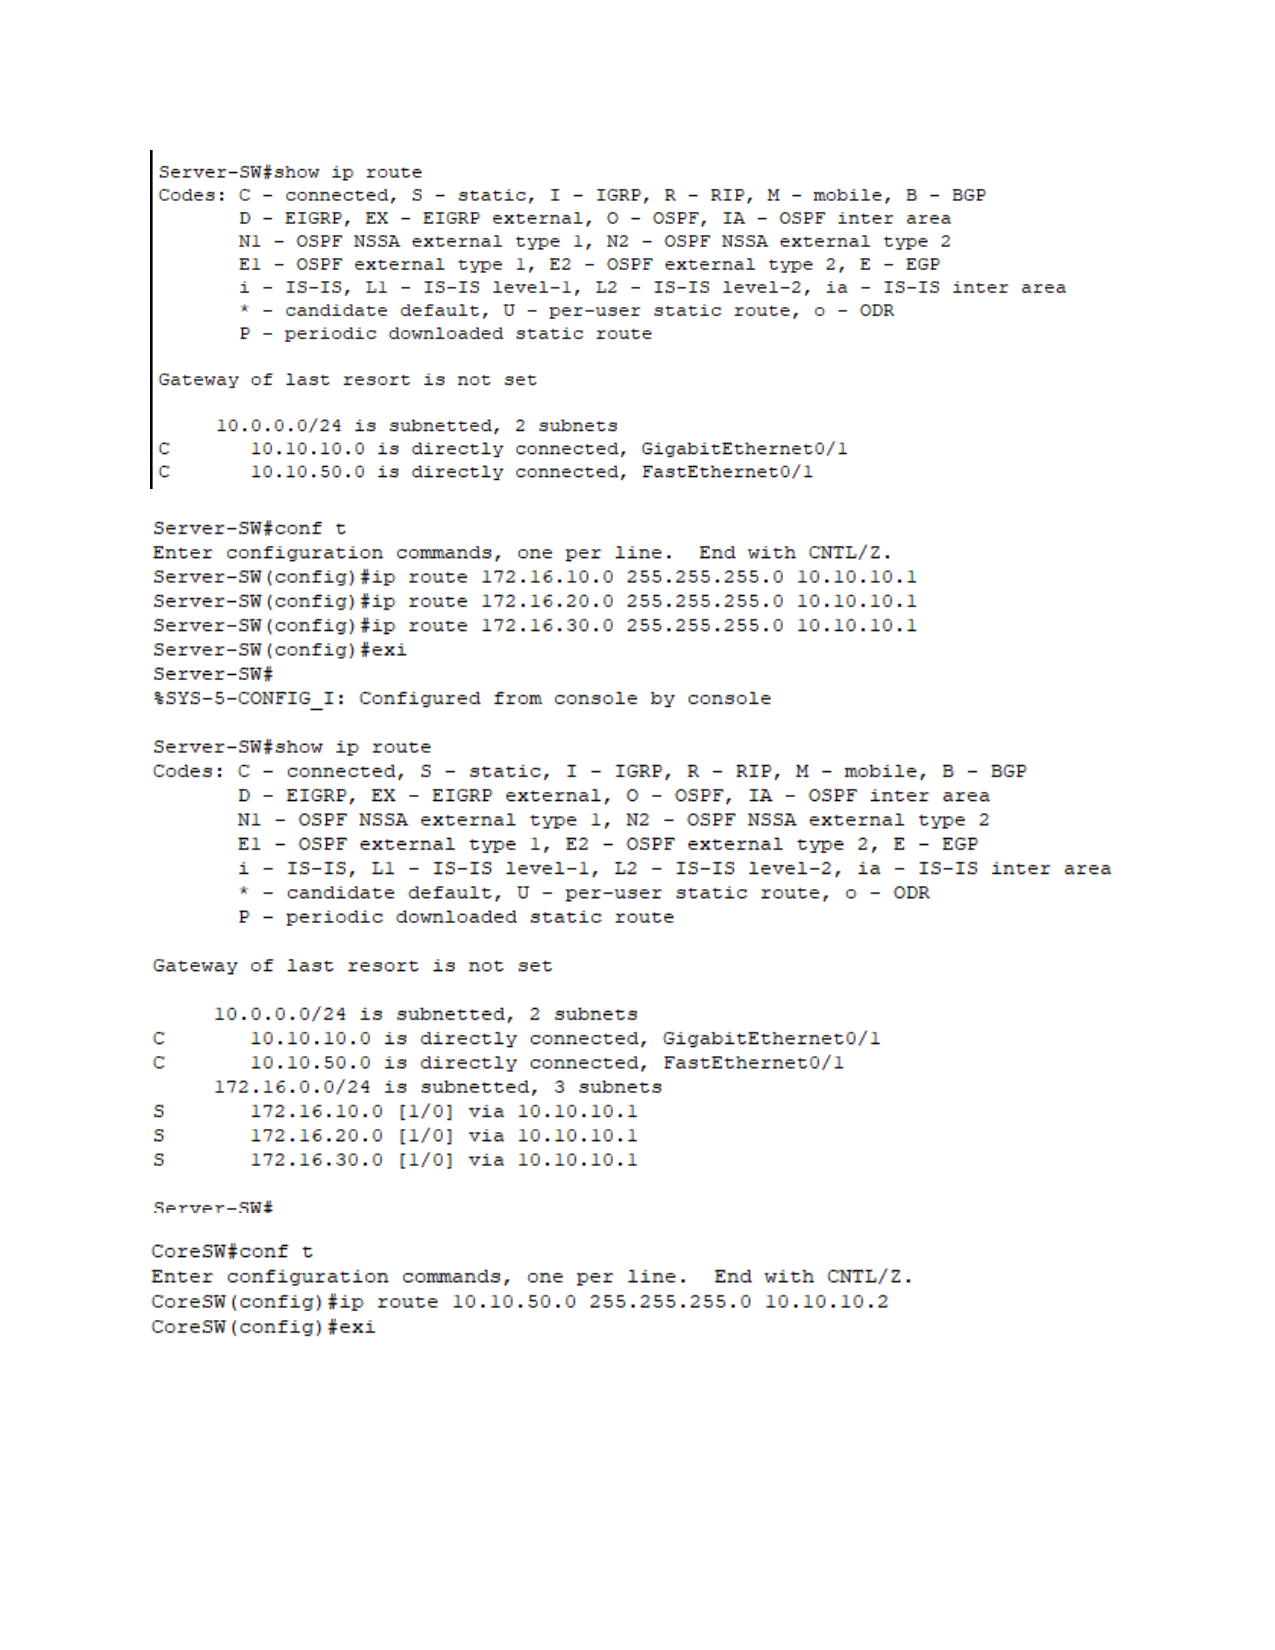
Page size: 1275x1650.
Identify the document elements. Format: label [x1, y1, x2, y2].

picture [150, 150, 1125, 489]
picture [150, 1234, 990, 1341]
picture [150, 510, 1125, 1213]
